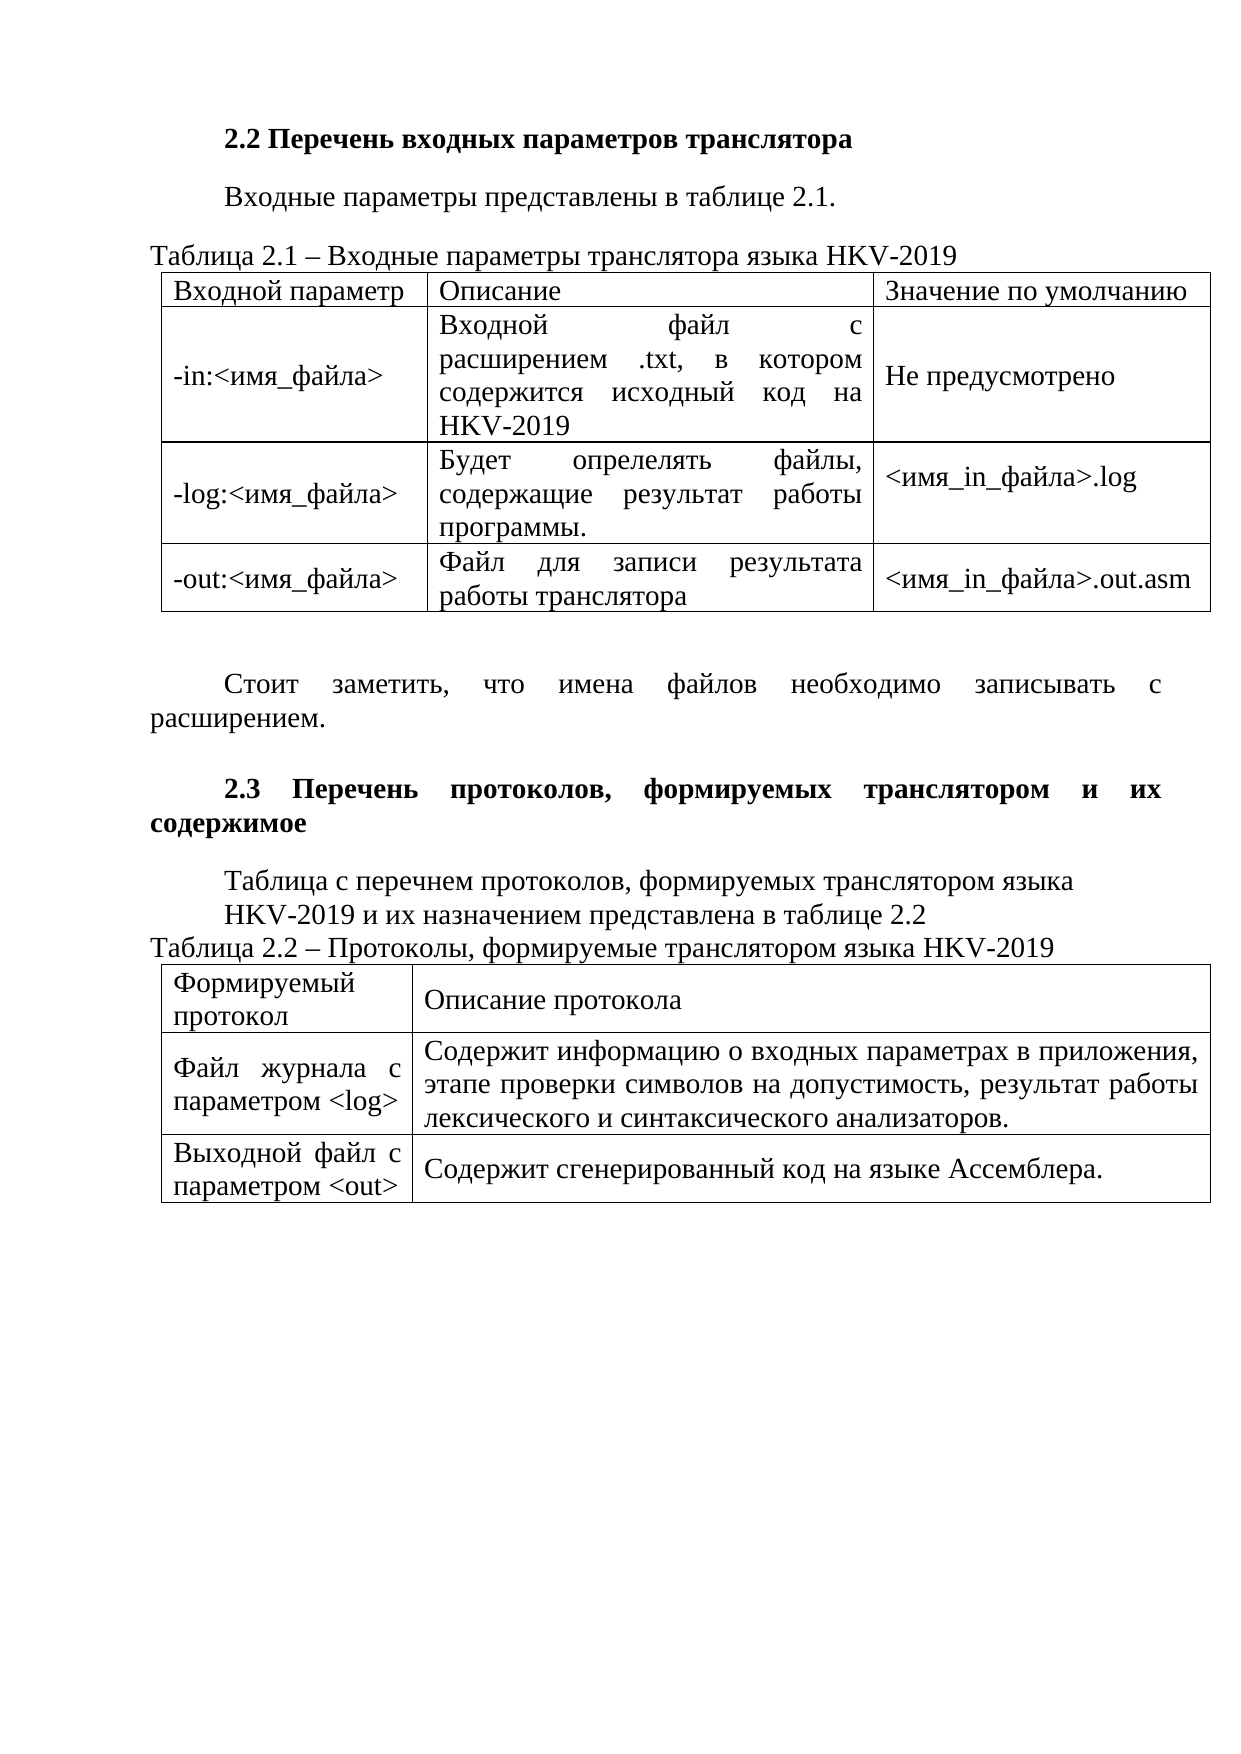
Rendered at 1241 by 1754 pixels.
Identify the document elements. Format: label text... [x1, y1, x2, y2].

table_cell Входной файл с расширением .txt, в котором содержится исходный код на HKV-2019 [428, 307, 873, 441]
text Таблица 2.1 – Входные параметры транслятора языка HKV-2019 [150, 238, 1162, 272]
table_cell Файл журнала с параметром <log> [162, 1033, 412, 1134]
table_cell Содержит сгенерированный код на языке Ассемблера. [413, 1135, 1210, 1202]
table_cell -out:<имя_файла> [162, 544, 427, 611]
table_header Входной параметр [162, 273, 427, 306]
text HKV-2019 и их назначением представлена в таблице 2.2 [150, 897, 1162, 930]
text Таблица с перечнем протоколов, формируемых транслятором языка [150, 863, 1162, 897]
text Стоит заметить, что имена файлов необходимо записывать с расширением. [150, 667, 1162, 734]
table_cell Будет опрелелять файлы, содержащие результат работы программы. [428, 443, 873, 543]
subtitle 2.2 Перечень входных параметров транслятора [150, 121, 1162, 154]
table_cell -log:<имя_файла> [162, 443, 427, 543]
table_header Описание протокола [413, 965, 1210, 1032]
text Входные параметры представлены в таблице 2.1. [150, 179, 1162, 213]
table_header Значение по умолчанию [874, 273, 1210, 306]
subtitle 2.3 Перечень протоколов, формируемых транслятором и их содержимое [150, 771, 1162, 838]
text Таблица 2.2 – Протоколы, формируемые транслятором языка HKV-2019 [150, 930, 1162, 964]
table_cell Не предусмотрено [874, 307, 1210, 441]
table_cell <имя_in_файла>.out.asm [874, 544, 1210, 611]
table_cell Выходной файл c параметром <out> [162, 1135, 412, 1202]
table_header Формируемый протокол [162, 965, 412, 1032]
table_cell Файл для записи результата работы транслятора [428, 544, 873, 611]
table_cell -in:<имя_файла> [162, 307, 427, 441]
table_header Описание [428, 273, 873, 306]
table_cell <имя_in_файла>.log [874, 443, 1210, 543]
table_cell Содержит информацию о входных параметрах в приложения, этапе проверки символов на допустимость, результат работы лексического и синтаксического анализаторов. [413, 1033, 1210, 1134]
